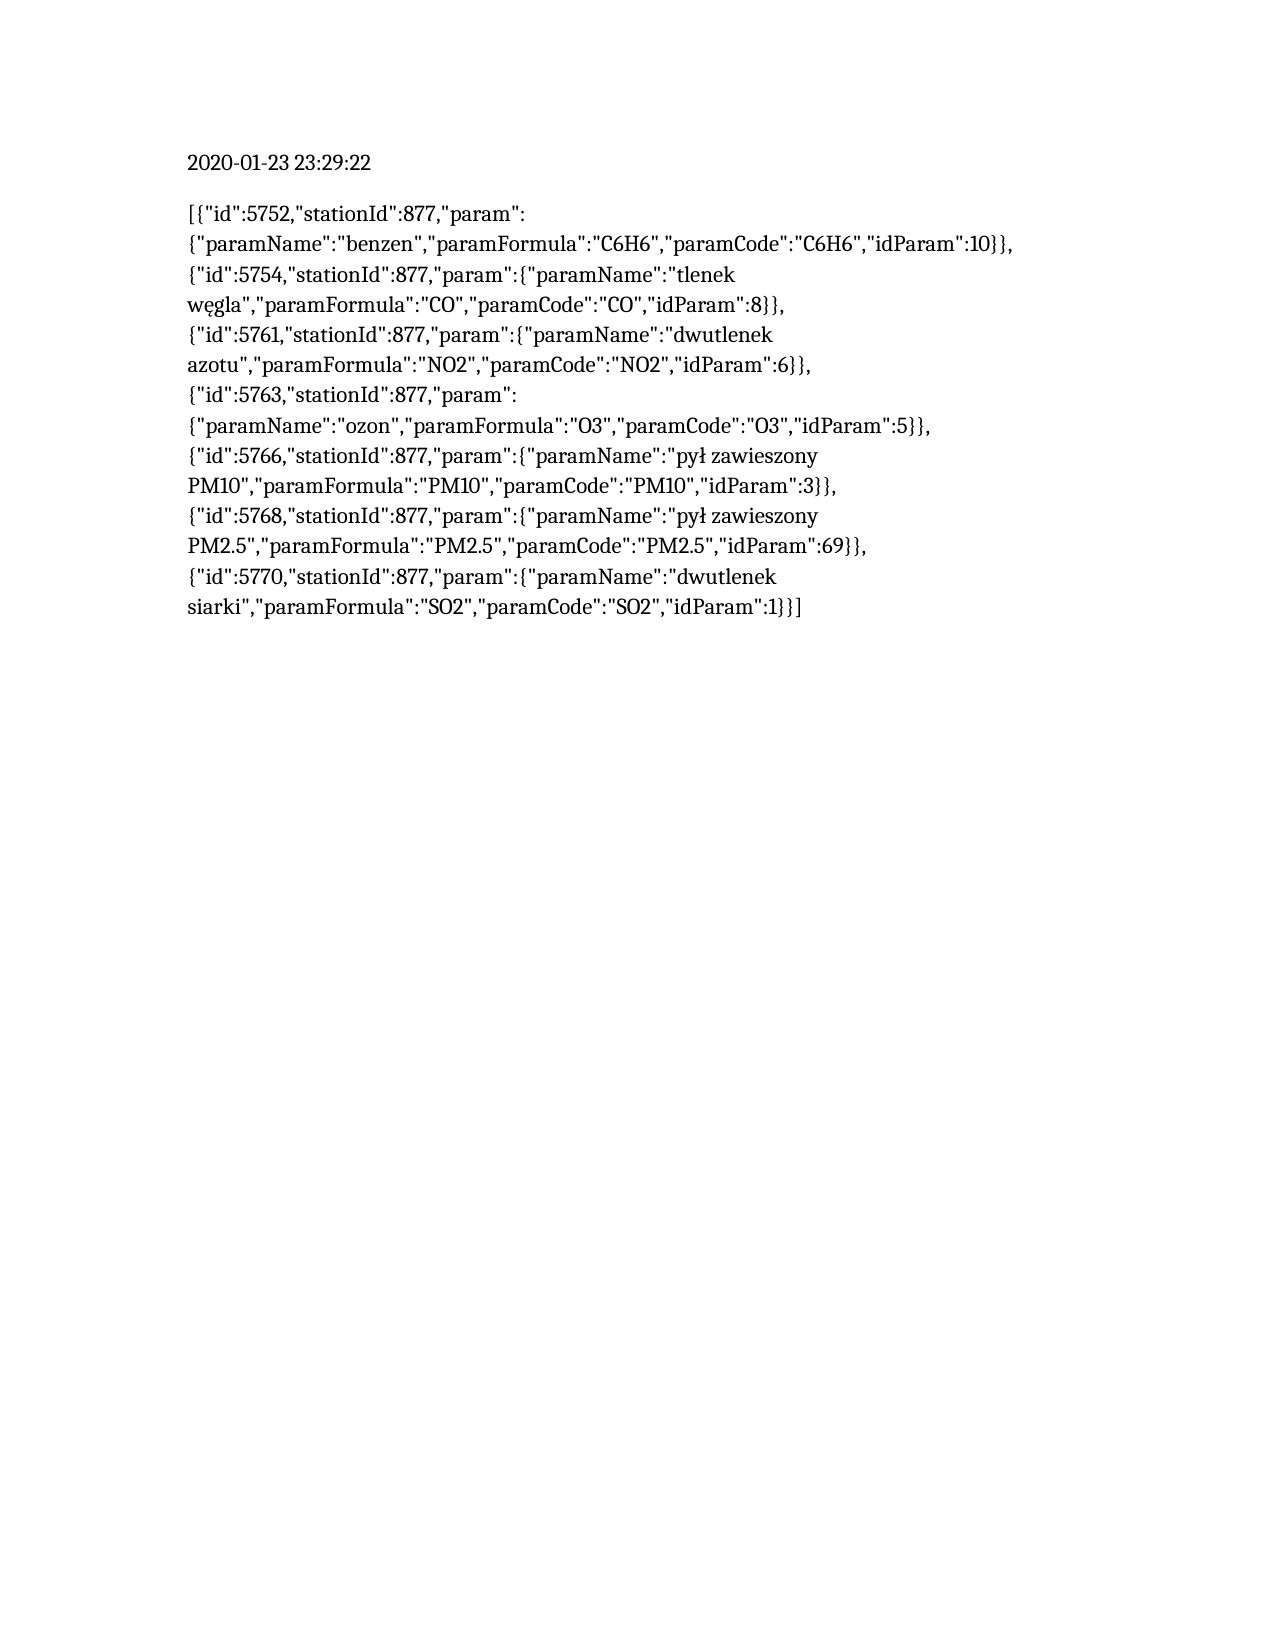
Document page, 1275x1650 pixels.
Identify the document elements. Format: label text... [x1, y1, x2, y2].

text 2020-01-23 23:29:22 [187, 150, 1087, 176]
text [{"id":5752,"stationId":877,"param":{"paramName":"benzen","paramFormula":"C6H6","paramCode":"C6H6","idParam":10}},{"id":5754,"stationId":877,"param":{"paramName":"tlenek węgla","paramFormula":"CO","paramCode":"CO","idParam":8}},{"id":5761,"stationId":877,"param":{"paramName":"dwutlenek azotu","paramFormula":"NO2","paramCode":"NO2","idParam":6}},{"id":5763,"stationId":877,"param":{"paramName":"ozon","paramFormula":"O3","paramCode":"O3","idParam":5}},{"id":5766,"stationId":877,"param":{"paramName":"pył zawieszony PM10","paramFormula":"PM10","paramCode":"PM10","idParam":3}},{"id":5768,"stationId":877,"param":{"paramName":"pył zawieszony PM2.5","paramFormula":"PM2.5","paramCode":"PM2.5","idParam":69}},{"id":5770,"stationId":877,"param":{"paramName":"dwutlenek siarki","paramFormula":"SO2","paramCode":"SO2","idParam":1}}] [187, 201, 1087, 620]
